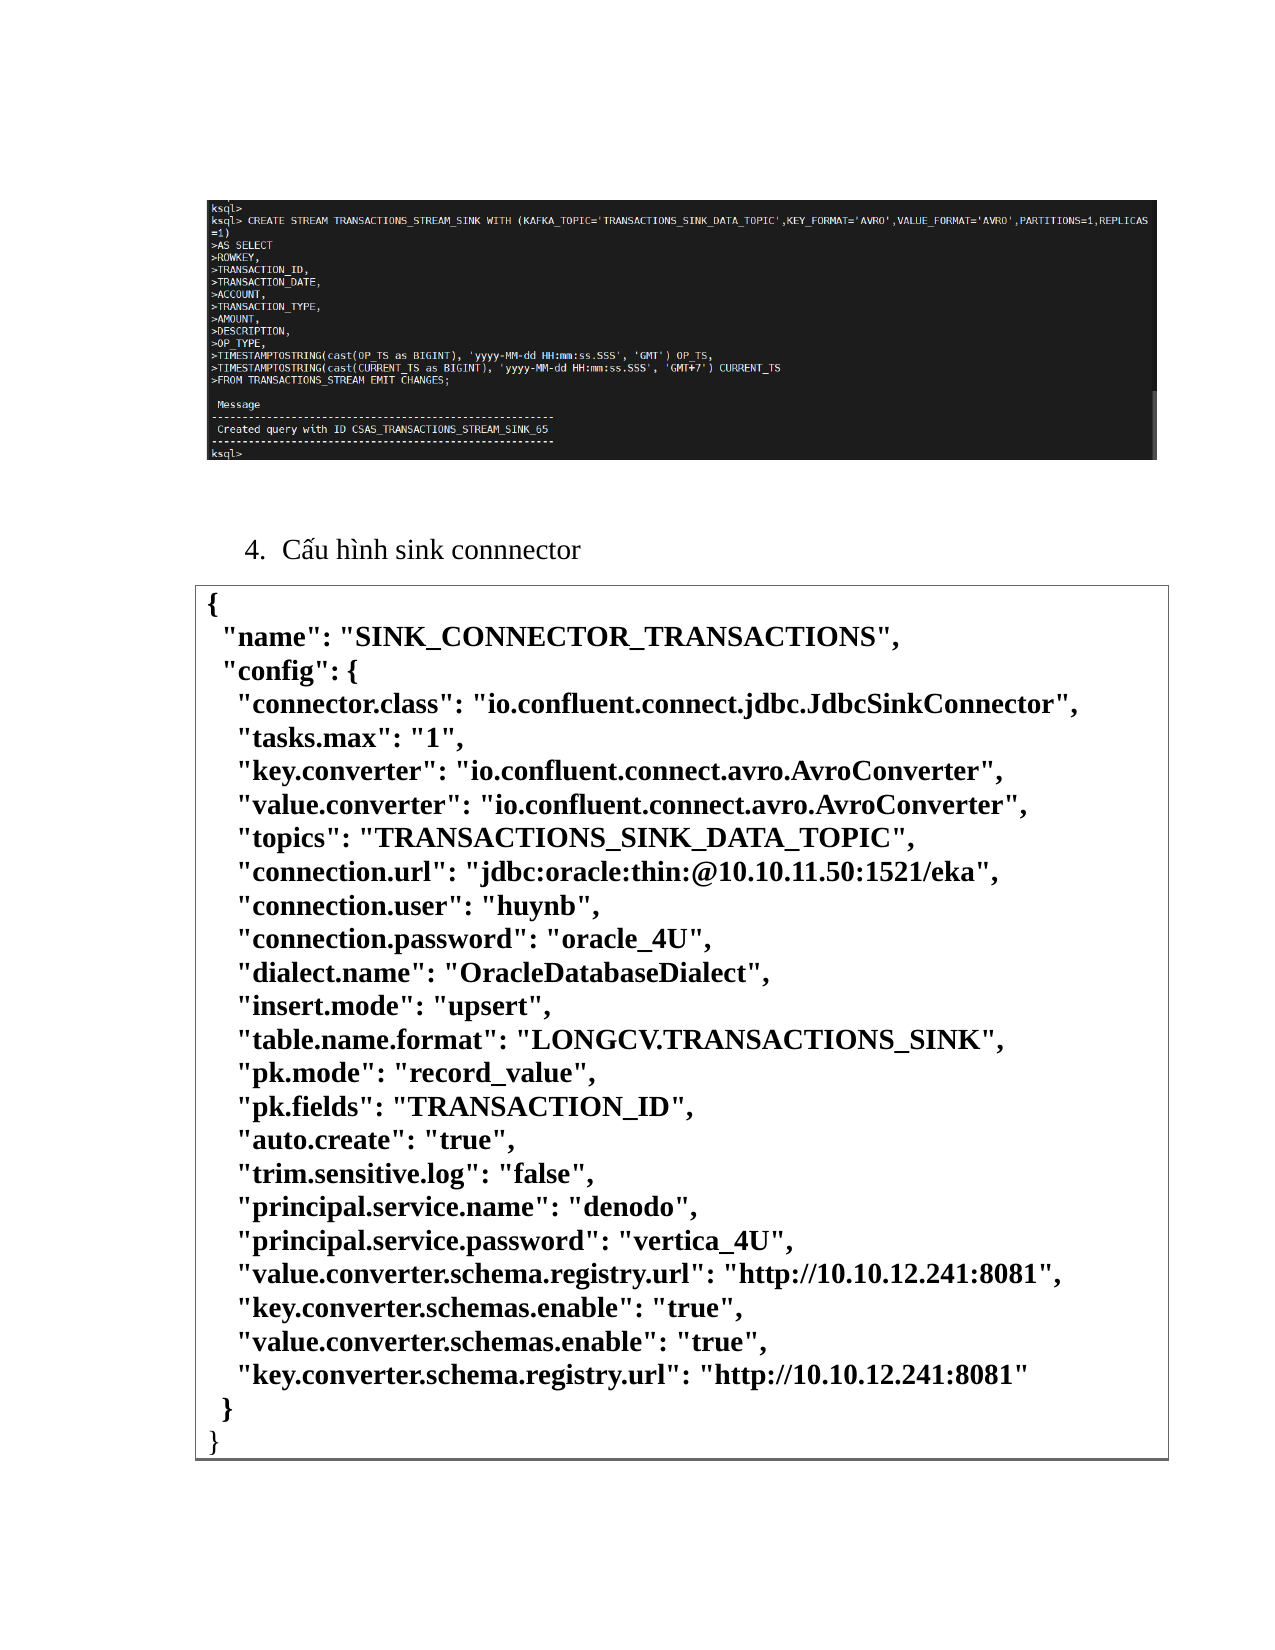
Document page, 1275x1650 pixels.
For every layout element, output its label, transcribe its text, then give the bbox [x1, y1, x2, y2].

table_header { "name": "SINK_CONNECTOR_TRANSACTIONS", "config": { "connector.class": "io.confluent.connect.jdbc.JdbcSinkConnector", "tasks.max": "1", "key.converter": "io.confluent.connect.avro.AvroConverter", "value.converter": "io.confluent.connect.avro.AvroConverter", "topics": "TRANSACTIONS_SINK_DATA_TOPIC", "connection.url": "jdbc:oracle:thin:@10.10.11.50:1521/eka", "connection.user": "huynb", "connection.password": "oracle_4U", "dialect.name": "OracleDatabaseDialect", "insert.mode": "upsert", "table.name.format": "LONGCV.TRANSACTIONS_SINK", "pk.mode": "record_value", "pk.fields": "TRANSACTION_ID", "auto.create": "true", "trim.sensitive.log": "false", "principal.service.name": "denodo", "principal.service.password": "vertica_4U", "value.converter.schema.registry.url": "http://10.10.12.241:8081", "key.converter.schemas.enable": "true", "value.converter.schemas.enable": "true", "key.converter.schema.registry.url": "http://10.10.12.241:8081" } } [196, 586, 1168, 1458]
list Cấu hình sink connnector [244, 532, 1157, 566]
picture [206, 200, 1157, 460]
